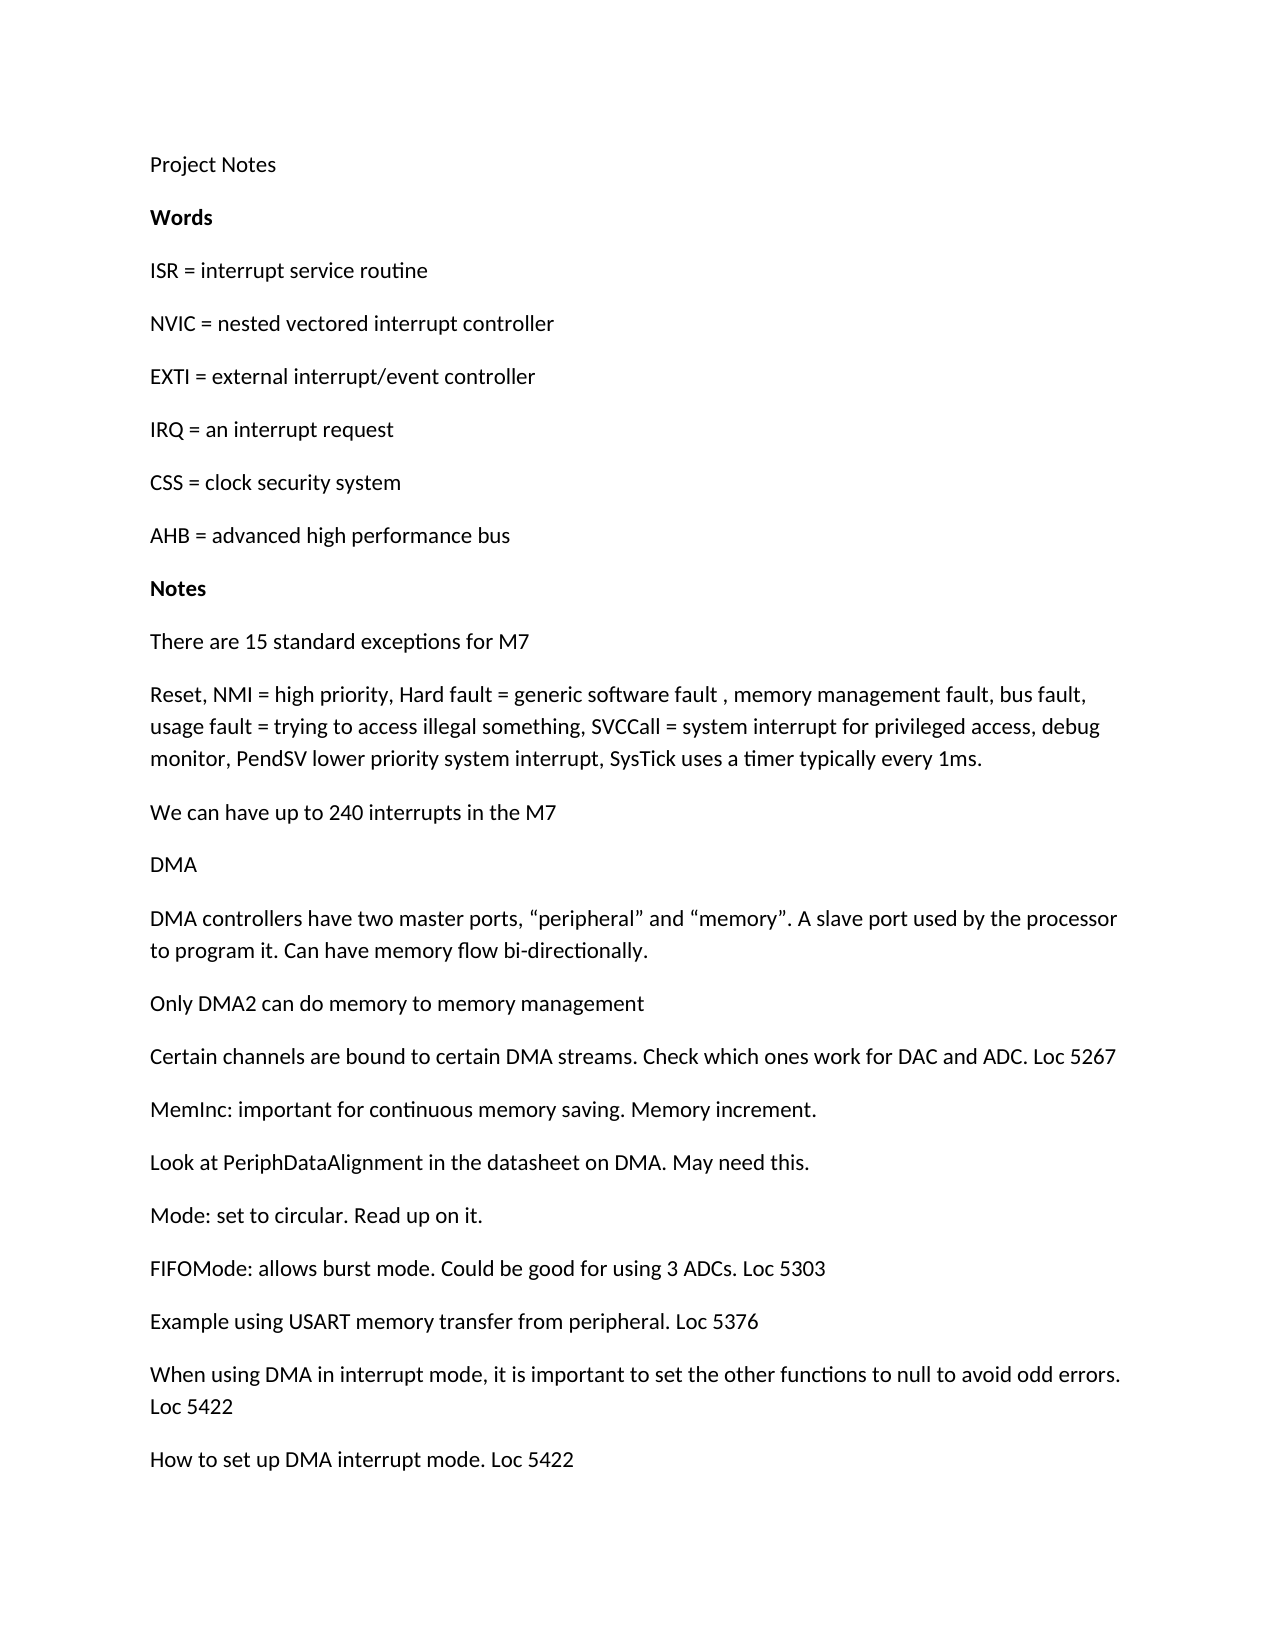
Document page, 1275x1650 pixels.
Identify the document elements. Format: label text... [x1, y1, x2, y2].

text Certain channels are bound to certain DMA streams. Check which ones work for DAC and ADC. Loc 5267 [150, 1042, 1125, 1070]
text MemInc: important for continuous memory saving. Memory increment. [150, 1095, 1125, 1123]
text Notes [150, 574, 1125, 602]
text ISR = interrupt service routine [150, 256, 1125, 284]
text CSS = clock security system [150, 468, 1125, 496]
text IRQ = an interrupt request [150, 415, 1125, 443]
text DMA [150, 851, 1125, 879]
text Reset, NMI = high priority, Hard fault = generic software fault , memory management fault, bus fault, usage fault = trying to access illegal something, SVCCall = system interrupt for privileged access, debug monitor, PendSV lower priority system interrupt, SysTick uses a timer typically every 1ms. [150, 680, 1125, 773]
text How to set up DMA interrupt mode. Loc 5422 [150, 1445, 1125, 1473]
text When using DMA in interrupt mode, it is important to set the other functions to null to avoid odd errors. Loc 5422 [150, 1360, 1125, 1420]
text Example using USART memory transfer from peripheral. Loc 5376 [150, 1307, 1125, 1335]
text We can have up to 240 interrupts in the M7 [150, 798, 1125, 826]
text DMA controllers have two master ports, “peripheral” and “memory”. A slave port used by the processor to program it. Can have memory flow bi-directionally. [150, 904, 1125, 964]
text Only DMA2 can do memory to memory management [150, 989, 1125, 1017]
text Project Notes [150, 150, 1125, 178]
text Look at PeriphDataAlignment in the datasheet on DMA. May need this. [150, 1148, 1125, 1176]
text FIFOMode: allows burst mode. Could be good for using 3 ADCs. Loc 5303 [150, 1254, 1125, 1282]
text EXTI = external interrupt/event controller [150, 362, 1125, 390]
text Words [150, 203, 1125, 231]
text There are 15 standard exceptions for M7 [150, 627, 1125, 655]
text NVIC = nested vectored interrupt controller [150, 309, 1125, 337]
text Mode: set to circular. Read up on it. [150, 1201, 1125, 1229]
text AHB = advanced high performance bus [150, 521, 1125, 549]
